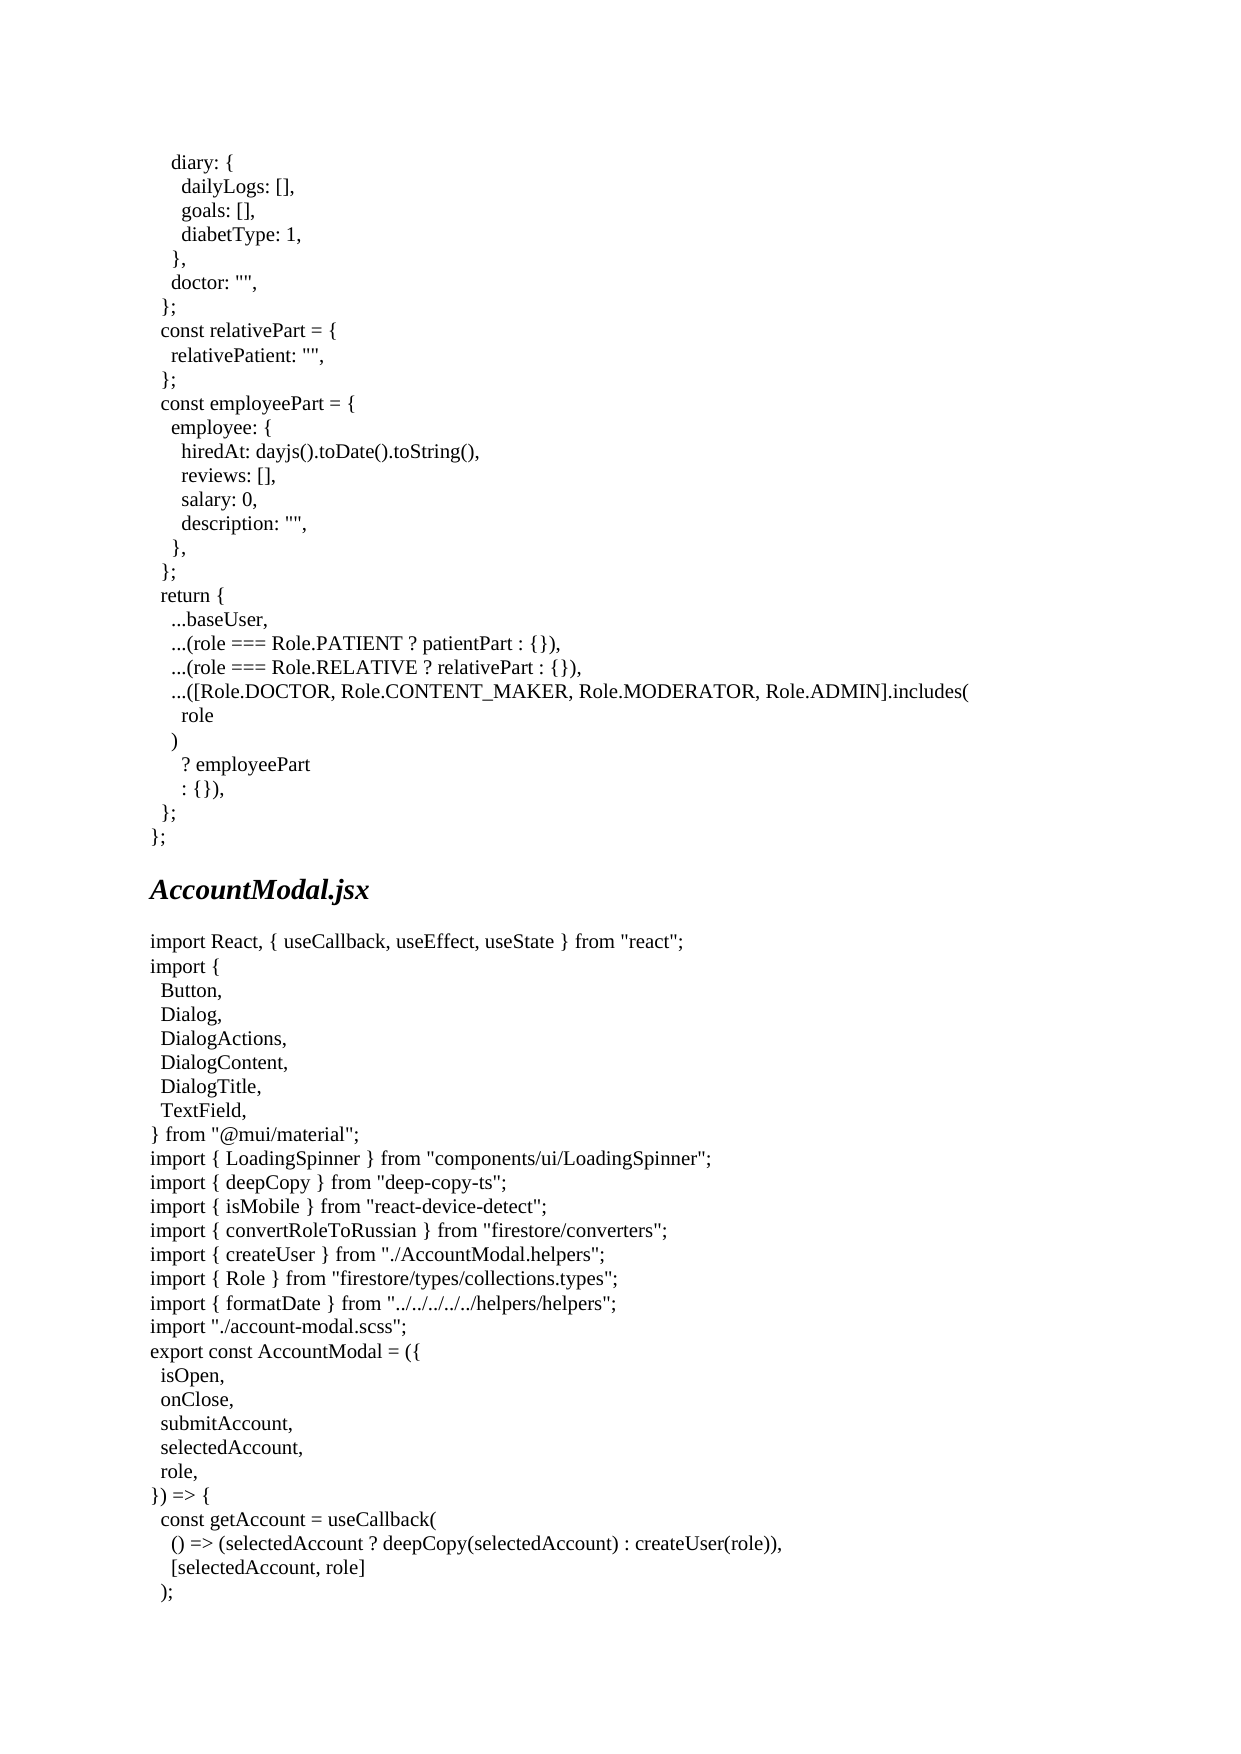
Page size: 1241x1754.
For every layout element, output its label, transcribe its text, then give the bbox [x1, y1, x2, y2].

text ...(role === Role.PATIENT ? patientPart : {}), [150, 631, 1090, 655]
text goals: [], [150, 198, 1090, 222]
text Dialog, [150, 1002, 1090, 1026]
text import { formatDate } from "../../../../../helpers/helpers"; [150, 1290, 1090, 1314]
text import { createUser } from "./AccountModal.helpers"; [150, 1242, 1090, 1266]
text }; [150, 294, 1090, 318]
text DialogContent, [150, 1050, 1090, 1074]
text submitAccount, [150, 1411, 1090, 1435]
text import { deepCopy } from "deep-copy-ts"; [150, 1170, 1090, 1194]
text return { [150, 583, 1090, 607]
text ) [150, 727, 1090, 752]
text dailyLogs: [], [150, 174, 1090, 198]
text DialogActions, [150, 1026, 1090, 1050]
text const getAccount = useCallback( [150, 1507, 1090, 1531]
text }; [150, 367, 1090, 391]
text ...(role === Role.RELATIVE ? relativePart : {}), [150, 655, 1090, 679]
text }) => { [150, 1483, 1090, 1507]
text DialogTitle, [150, 1074, 1090, 1098]
text } from "@mui/material"; [150, 1122, 1090, 1146]
text isOpen, [150, 1363, 1090, 1387]
text diary: { [150, 150, 1090, 174]
text diabetType: 1, [150, 222, 1090, 246]
text import "./account-modal.scss"; [150, 1314, 1090, 1338]
text reviews: [], [150, 463, 1090, 487]
text import { LoadingSpinner } from "components/ui/LoadingSpinner"; [150, 1146, 1090, 1170]
text const relativePart = { [150, 318, 1090, 342]
text ...baseUser, [150, 607, 1090, 631]
text ); [150, 1579, 1090, 1603]
text employee: { [150, 415, 1090, 439]
text const employeePart = { [150, 391, 1090, 415]
text selectedAccount, [150, 1435, 1090, 1459]
text }; [150, 800, 1090, 824]
text }, [150, 535, 1090, 559]
text doctor: "", [150, 270, 1090, 294]
text import { isMobile } from "react-device-detect"; [150, 1194, 1090, 1218]
text }; [150, 559, 1090, 583]
text import { [150, 953, 1090, 978]
text onClose, [150, 1387, 1090, 1411]
text role [150, 703, 1090, 727]
text AccountModal.jsx [150, 872, 1090, 905]
text () => (selectedAccount ? deepCopy(selectedAccount) : createUser(role)), [150, 1531, 1090, 1555]
text ...([Role.DOCTOR, Role.CONTENT_MAKER, Role.MODERATOR, Role.ADMIN].includes( [150, 679, 1090, 703]
text TextField, [150, 1098, 1090, 1122]
text import { convertRoleToRussian } from "firestore/converters"; [150, 1218, 1090, 1242]
text import { Role } from "firestore/types/collections.types"; [150, 1266, 1090, 1290]
text ? employeePart [150, 752, 1090, 776]
text salary: 0, [150, 487, 1090, 511]
text relativePatient: "", [150, 342, 1090, 367]
text hiredAt: dayjs().toDate().toString(), [150, 439, 1090, 463]
text description: "", [150, 511, 1090, 535]
text }; [150, 824, 1090, 848]
text export const AccountModal = ({ [150, 1338, 1090, 1363]
text Button, [150, 978, 1090, 1002]
text role, [150, 1459, 1090, 1483]
text import React, { useCallback, useEffect, useState } from "react"; [150, 929, 1090, 953]
text : {}), [150, 776, 1090, 800]
text }, [150, 246, 1090, 270]
text [selectedAccount, role] [150, 1555, 1090, 1579]
